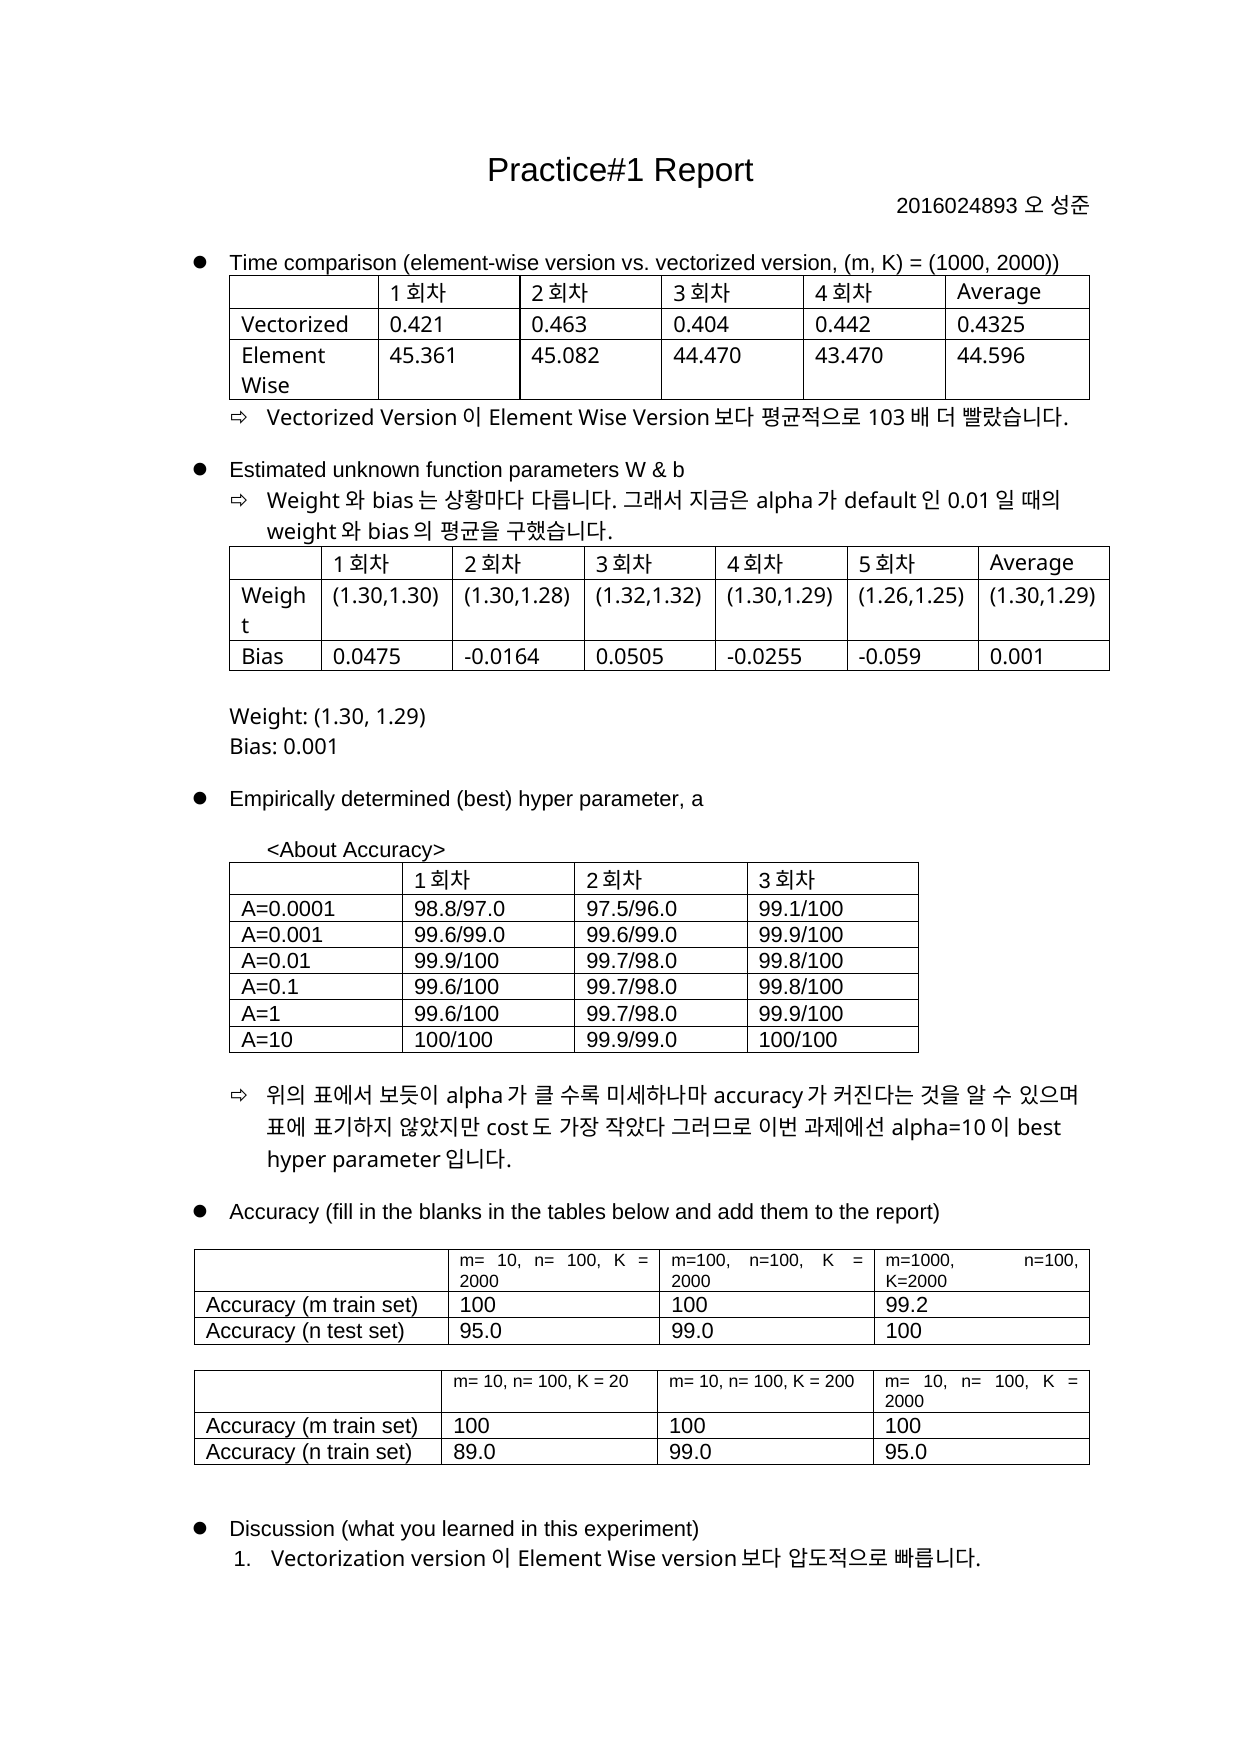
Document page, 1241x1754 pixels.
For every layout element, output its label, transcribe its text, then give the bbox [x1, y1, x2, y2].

table_cell A=0.001 [230, 922, 402, 947]
table_header Average [979, 547, 1109, 579]
table_cell (1.26,1.25) [848, 580, 978, 639]
table_cell 97.5/96.0 [575, 895, 747, 921]
list Vectorized Version이 Element Wise Version보다 평균적으로 103배 더 빨랐습니다. [229, 400, 1090, 432]
table_cell 99.2 [875, 1292, 1089, 1317]
table_cell A=10 [230, 1027, 402, 1052]
table_cell 100 [874, 1413, 1089, 1438]
table_header m= 10, n= 100, K = 20 [442, 1371, 657, 1412]
table_header Average [946, 276, 1089, 308]
table_cell A=0.1 [230, 974, 402, 999]
table_cell 0.421 [379, 309, 519, 339]
table_cell 0.404 [662, 309, 803, 339]
table_cell 99.0 [658, 1439, 873, 1464]
text Practice#1 Report [150, 150, 1090, 188]
table_cell 99.9/100 [748, 922, 918, 947]
table_cell 99.7/98.0 [575, 948, 747, 973]
table_header 2회차 [453, 547, 584, 579]
table_cell 99.6/99.0 [575, 922, 747, 947]
table_cell A=0.01 [230, 948, 402, 973]
table_cell 100 [658, 1413, 873, 1438]
table_cell Element Wise [230, 340, 378, 399]
table_header 3회차 [585, 547, 715, 579]
table_cell Vectorized [230, 309, 378, 339]
table_cell 0.442 [804, 309, 945, 339]
table_cell -0.0255 [716, 641, 847, 670]
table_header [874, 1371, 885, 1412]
table_header [230, 863, 402, 894]
table_cell (1.30,1.29) [716, 580, 847, 639]
table_cell 100/100 [748, 1027, 918, 1052]
table_cell 99.9/100 [748, 1000, 918, 1026]
table_cell 0.0505 [585, 641, 715, 670]
table_header 2회차 [575, 863, 747, 894]
table_cell -0.0164 [453, 641, 584, 670]
table_cell 45.361 [379, 340, 519, 399]
table_header m= 10, n= 100, K = 2000 [924, 1371, 1089, 1412]
table_cell 99.9/100 [403, 948, 574, 973]
table_cell 99.7/98.0 [575, 974, 747, 999]
table_cell 99.9/99.0 [575, 1027, 747, 1052]
table_header m= 10, n= 100, K = 2000 [499, 1250, 659, 1291]
list Weight 와 bias는 상황마다 다릅니다. 그래서 지금은 alpha가 default인 0.01일 때의 weight와 bias의 평균을 구했습니다. [229, 483, 1090, 546]
table_cell (1.32,1.32) [585, 580, 715, 639]
list Vectorization version이 Element Wise version보다 압도적으로 빠릅니다. [233, 1541, 1090, 1572]
table_header [195, 1371, 441, 1412]
table_cell 0.463 [521, 309, 661, 339]
table_cell 99.6/100 [403, 974, 574, 999]
table_cell 95.0 [449, 1318, 659, 1343]
list Discussion (what you learned in this experiment) [192, 1516, 1090, 1541]
table_header 4회차 [716, 547, 847, 579]
table_cell 99.8/100 [748, 948, 918, 973]
table_cell A=0.0001 [230, 895, 402, 921]
list <About Accuracy> [267, 836, 1090, 862]
table_cell 100/100 [403, 1027, 574, 1052]
table_cell 98.8/97.0 [403, 895, 574, 921]
table_header [230, 276, 378, 308]
table_header m=100, n=100, K = 2000 [710, 1250, 874, 1291]
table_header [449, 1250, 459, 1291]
table_header 1회차 [403, 863, 574, 894]
table_cell 43.470 [804, 340, 945, 399]
table_cell A=1 [230, 1000, 402, 1026]
table_cell 99.1/100 [748, 895, 918, 921]
table_cell Accuracy (m train set) [195, 1413, 441, 1438]
table_cell Accuracy (n test set) [195, 1318, 448, 1343]
table_cell 44.596 [946, 340, 1089, 399]
table_cell Bias [230, 641, 321, 670]
table_header m= 10, n= 100, K = 200 [658, 1371, 873, 1412]
table_cell 99.6/100 [403, 1000, 574, 1026]
table_cell (1.30,1.29) [979, 580, 1109, 639]
table_cell -0.059 [848, 641, 978, 670]
table_cell 89.0 [442, 1439, 657, 1464]
table_header [230, 547, 321, 579]
table_cell 99.0 [660, 1318, 874, 1343]
table_cell Weight [230, 580, 321, 639]
table_cell 0.001 [979, 641, 1109, 670]
table_header 1회차 [322, 547, 452, 579]
table_cell 100 [875, 1318, 1089, 1343]
table_cell 100 [660, 1292, 874, 1317]
table_cell 99.7/98.0 [575, 1000, 747, 1026]
list Accuracy (fill in the blanks in the tables below and add them to the report) [192, 1199, 1090, 1224]
list Empirically determined (best) hyper parameter, a [192, 786, 1090, 811]
table_header 2회차 [521, 276, 661, 308]
table_header [195, 1250, 448, 1291]
table_header 3회차 [662, 276, 803, 308]
table_header 4회차 [804, 276, 945, 308]
table_cell Accuracy (n train set) [195, 1439, 441, 1464]
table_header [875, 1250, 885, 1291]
table_cell 44.470 [662, 340, 803, 399]
table_cell 0.0475 [322, 641, 452, 670]
table_cell 99.6/99.0 [403, 922, 574, 947]
table_header m=1000, n=100, K=2000 [947, 1250, 1089, 1291]
text Weight: (1.30, 1.29) [229, 701, 1090, 731]
table_cell Accuracy (m train set) [195, 1292, 448, 1317]
text Bias: 0.001 [229, 731, 1090, 761]
table_header 1회차 [379, 276, 519, 308]
list Estimated unknown function parameters W & b [192, 457, 1090, 483]
list 위의 표에서 보듯이 alpha가 클 수록 미세하나마 accuracy가 커진다는 것을 알 수 있으며 표에 표기하지 않았지만 cost도 가장 작았다 그러므로 이번 과제에선 alpha=10이 best hyper parameter입니다. [229, 1078, 1090, 1173]
table_header 3회차 [748, 863, 918, 894]
table_cell 0.4325 [946, 309, 1089, 339]
table_header 5회차 [848, 547, 978, 579]
text 2016024893 오 성준 [150, 188, 1090, 220]
table_cell 100 [449, 1292, 659, 1317]
list Time comparison (element-wise version vs. vectorized version, (m, K) = (1000, 2000)) [192, 250, 1090, 275]
table_cell 100 [442, 1413, 657, 1438]
table_cell 95.0 [874, 1439, 1089, 1464]
table_cell (1.30,1.28) [453, 580, 584, 639]
table_cell 45.082 [521, 340, 661, 399]
table_cell (1.30,1.30) [322, 580, 452, 639]
table_cell 99.8/100 [748, 974, 918, 999]
